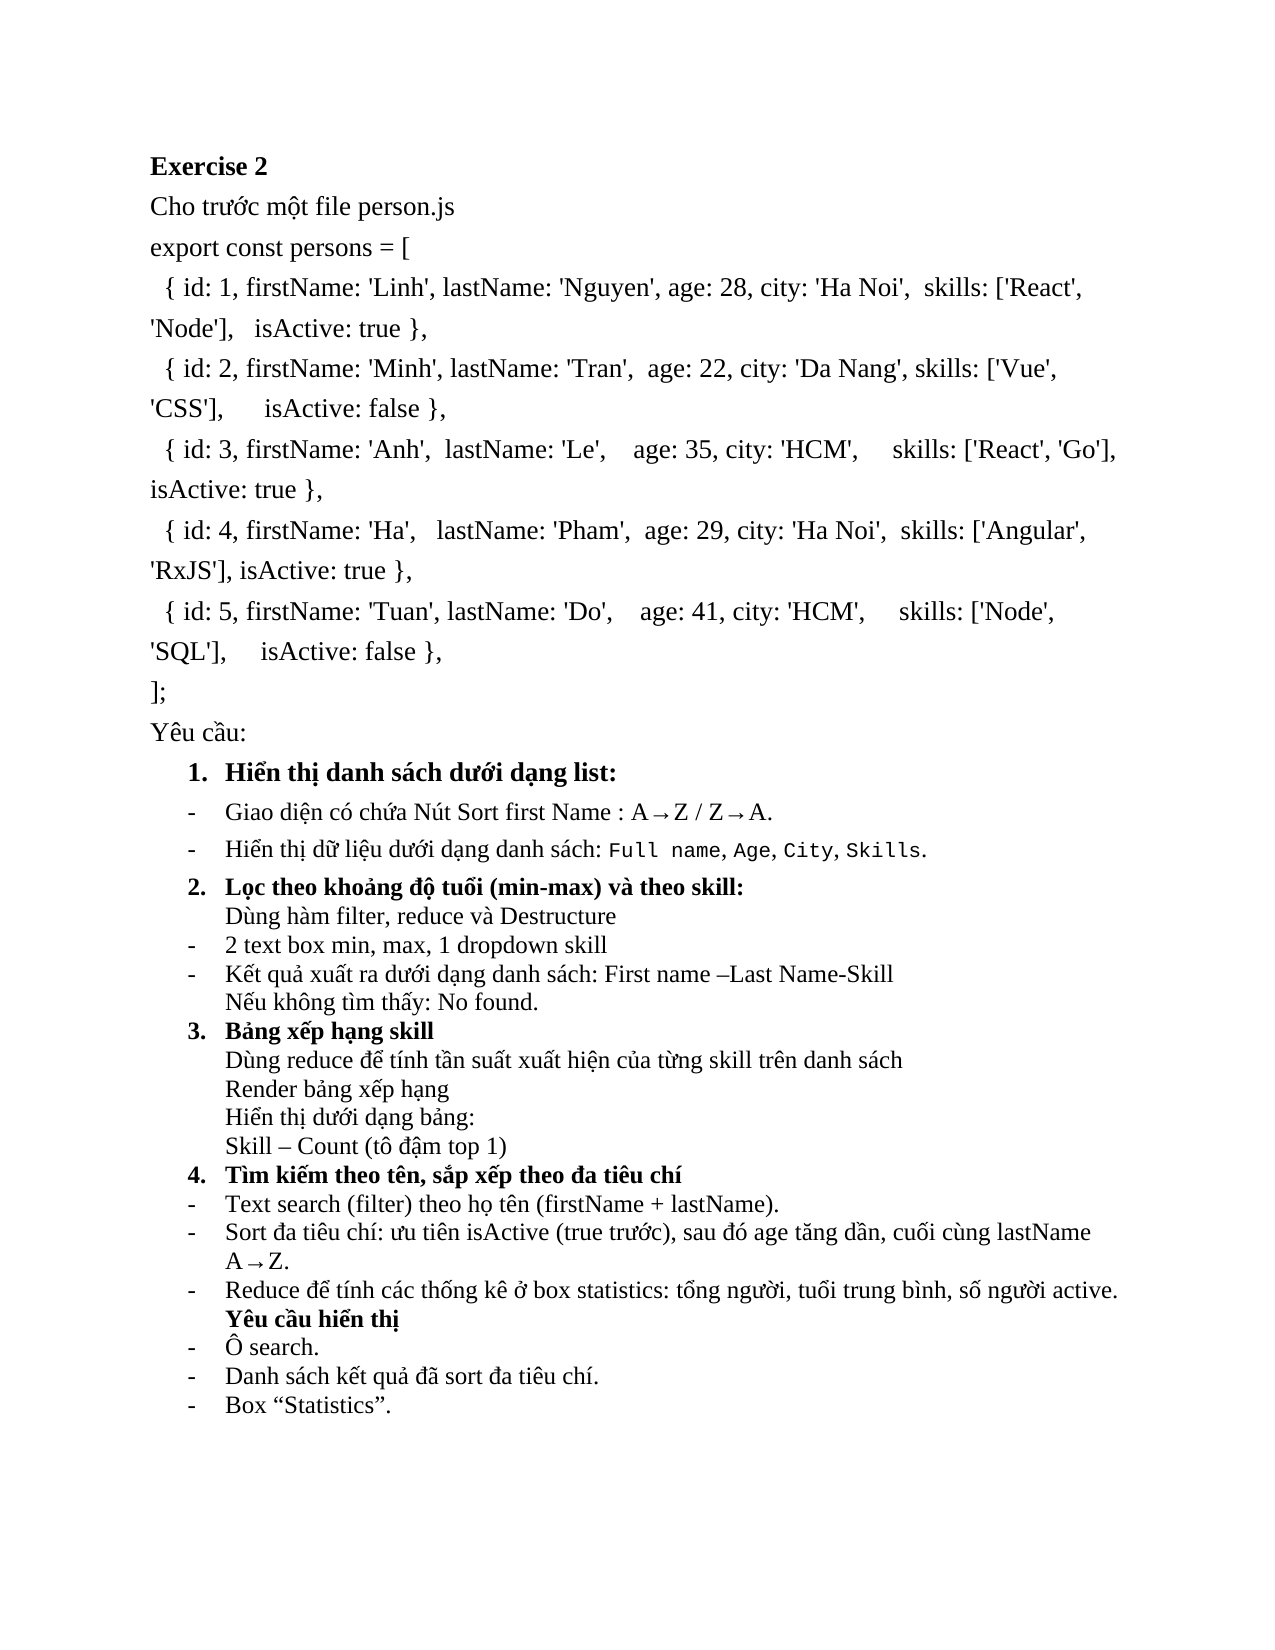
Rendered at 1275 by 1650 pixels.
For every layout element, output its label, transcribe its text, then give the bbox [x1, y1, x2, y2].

list Dùng reduce để tính tần suất xuất hiện của từng skill trên danh sách [225, 1045, 1125, 1074]
list Dùng hàm filter, reduce và Destructure [225, 901, 1125, 930]
list Render bảng xếp hạng [225, 1074, 1125, 1102]
list Ô search. [187, 1332, 1125, 1361]
list Sort đa tiêu chí: ưu tiên isActive (true trước), sau đó age tăng dần, cuối cùng lastName A→Z. [187, 1217, 1125, 1275]
text { id: 4, firstName: 'Ha', lastName: 'Pham', age: 29, city: 'Ha Noi', skills: ['Angular', 'RxJS'], isActive: true }, [150, 514, 1125, 585]
text ]; [150, 675, 1125, 707]
list Hiển thị danh sách dưới dạng list: [187, 756, 1125, 787]
list Danh sách kết quả đã sort đa tiêu chí. [187, 1361, 1125, 1390]
list Giao diện có chứa Nút Sort first Name : A→Z / Z→A. [187, 797, 1125, 825]
list Text search (filter) theo họ tên (firstName + lastName). [187, 1189, 1125, 1217]
text { id: 3, firstName: 'Anh', lastName: 'Le', age: 35, city: 'HCM', skills: ['React', 'Go'], isActive: true }, [150, 433, 1125, 504]
list Reduce để tính các thống kê ở box statistics: tổng người, tuổi trung bình, số người active. [187, 1275, 1125, 1304]
list Hiển thị dưới dạng bảng: Skill – Count (tô đậm top 1) [225, 1102, 1125, 1160]
text { id: 5, firstName: 'Tuan', lastName: 'Do', age: 41, city: 'HCM', skills: ['Node', 'SQL'], isActive: false }, [150, 594, 1125, 666]
list Kết quả xuất ra dưới dạng danh sách: First name –Last Name-Skill [187, 959, 1125, 987]
text { id: 2, firstName: 'Minh', lastName: 'Tran', age: 22, city: 'Da Nang', skills: ['Vue', 'CSS'], isActive: false }, [150, 352, 1125, 424]
text { id: 1, firstName: 'Linh', lastName: 'Nguyen', age: 28, city: 'Ha Noi', skills: ['React', 'Node'], isActive: true }, [150, 271, 1125, 343]
list Box “Statistics”. [187, 1390, 1125, 1419]
list 2 text box min, max, 1 dropdown skill [187, 930, 1125, 959]
text export const persons = [ [150, 231, 1125, 262]
list Nếu không tìm thấy: No found. [225, 987, 1125, 1016]
text Exercise 2 [150, 150, 1125, 181]
list Yêu cầu hiển thị [225, 1304, 1125, 1332]
list Tìm kiếm theo tên, sắp xếp theo đa tiêu chí [187, 1160, 1125, 1189]
list Lọc theo khoảng độ tuổi (min-max) và theo skill: [187, 872, 1125, 901]
text Yêu cầu: [150, 716, 1125, 747]
text Cho trước một file person.js [150, 190, 1125, 222]
list Bảng xếp hạng skill [187, 1016, 1125, 1045]
list Hiển thị dữ liệu dưới dạng danh sách: Full name, Age, City, Skills. [187, 834, 1125, 863]
